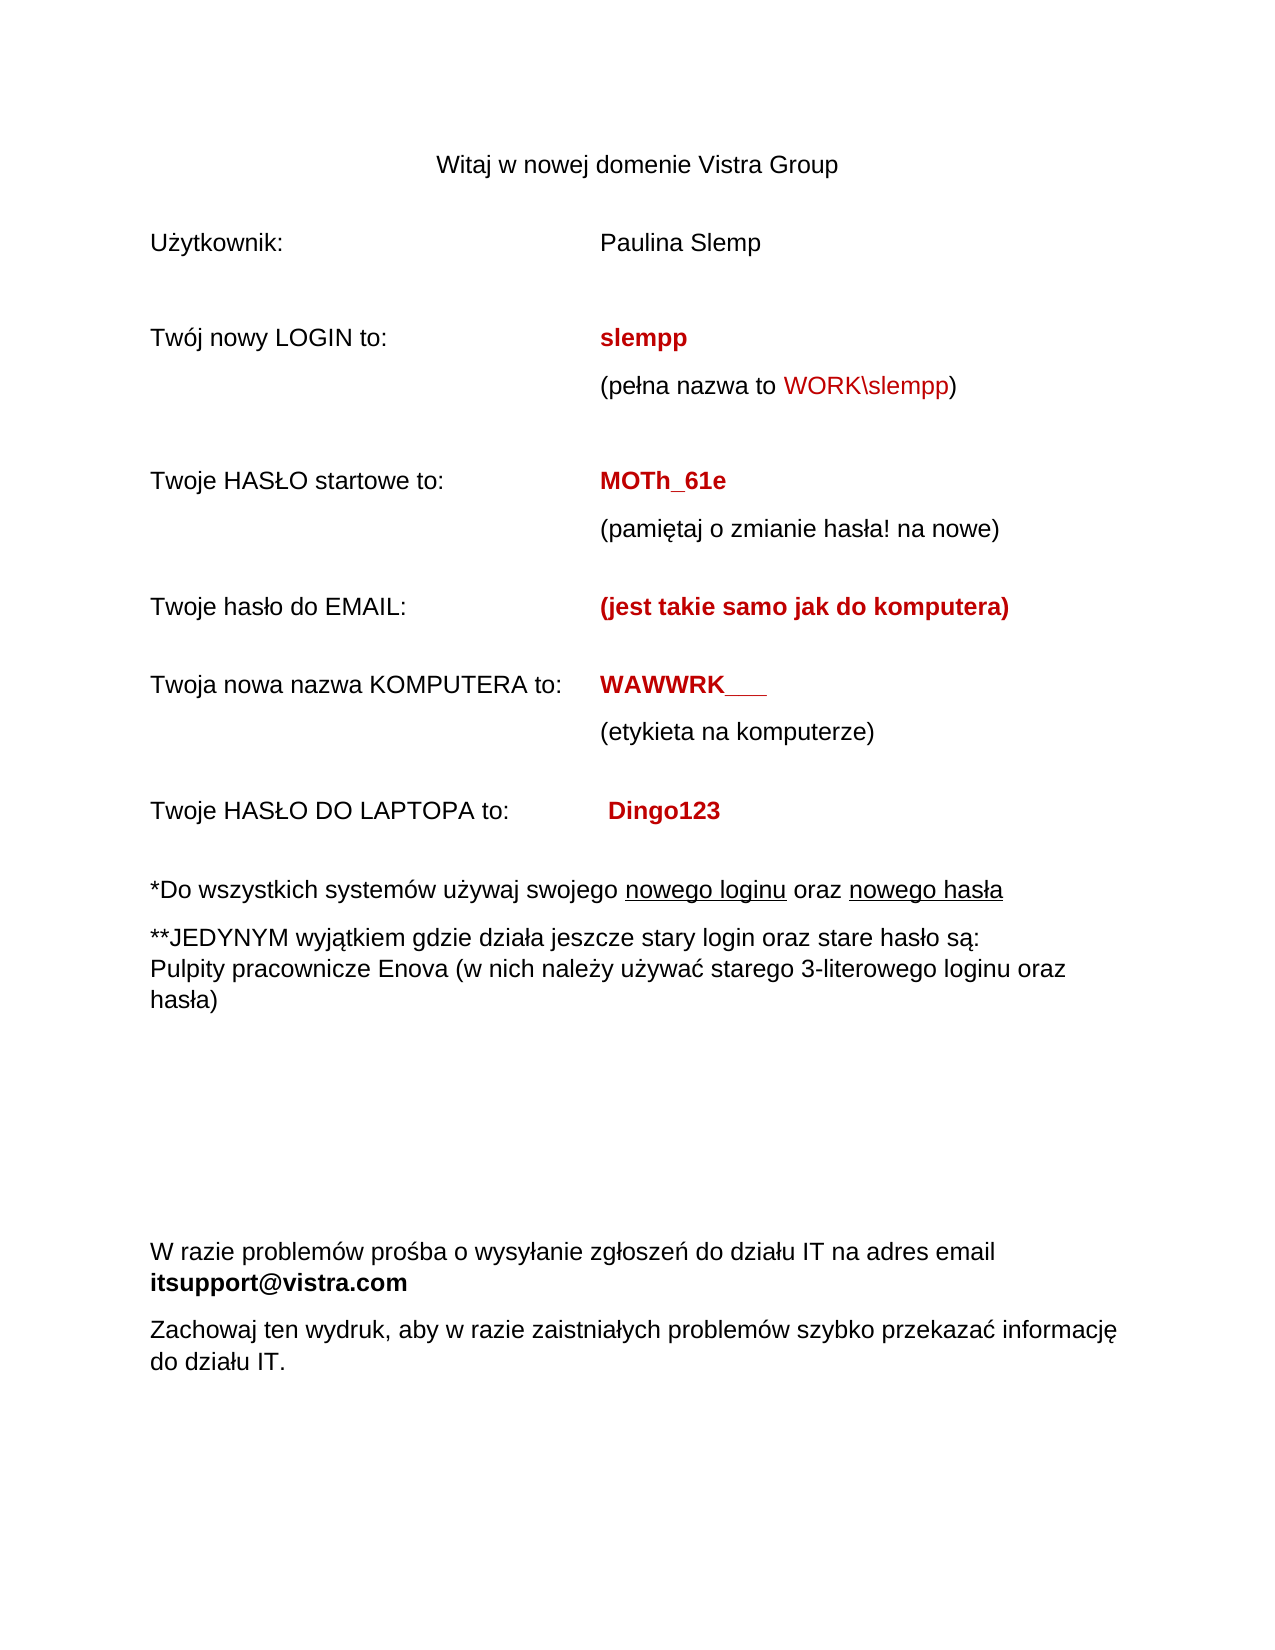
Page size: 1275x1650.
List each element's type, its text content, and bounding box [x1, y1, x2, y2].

text Twoje hasło do EMAIL: (jest takie samo jak do komputera) [150, 592, 1125, 651]
text *Do wszystkich systemów używaj swojego nowego loginu oraz nowego hasła [150, 844, 1125, 904]
text (etykieta na komputerze) [525, 717, 1125, 746]
text (pełna nazwa to WORK\slempp) [525, 371, 1125, 400]
text Twój nowy LOGIN to: slempp [150, 323, 1125, 352]
text Użytkownik: Paulina Slemp [150, 228, 1125, 257]
text Witaj w nowej domenie Vistra Group [150, 150, 1125, 209]
text Twoje HASŁO startowe to: MOTh_61e [150, 466, 1125, 495]
text Twoja nowa nazwa KOMPUTERA to: WAWWRK___ [150, 670, 1125, 698]
text (pamiętaj o zmianie hasła! na nowe) [525, 514, 1125, 573]
text **JEDYNYM wyjątkiem gdzie działa jeszcze stary login oraz stare hasło są: Pulpity pracownicze Enova (w nich należy używać starego 3-literowego loginu oraz hasła) [150, 923, 1125, 1013]
text Zachowaj ten wydruk, aby w razie zaistniałych problemów szybko przekazać informację do działu IT. [150, 1315, 1125, 1375]
text W razie problemów prośba o wysyłanie zgłoszeń do działu IT na adres email itsupport@vistra.com [150, 1237, 1125, 1296]
text Twoje HASŁO DO LAPTOPA to: Dingo123 [150, 765, 1125, 825]
